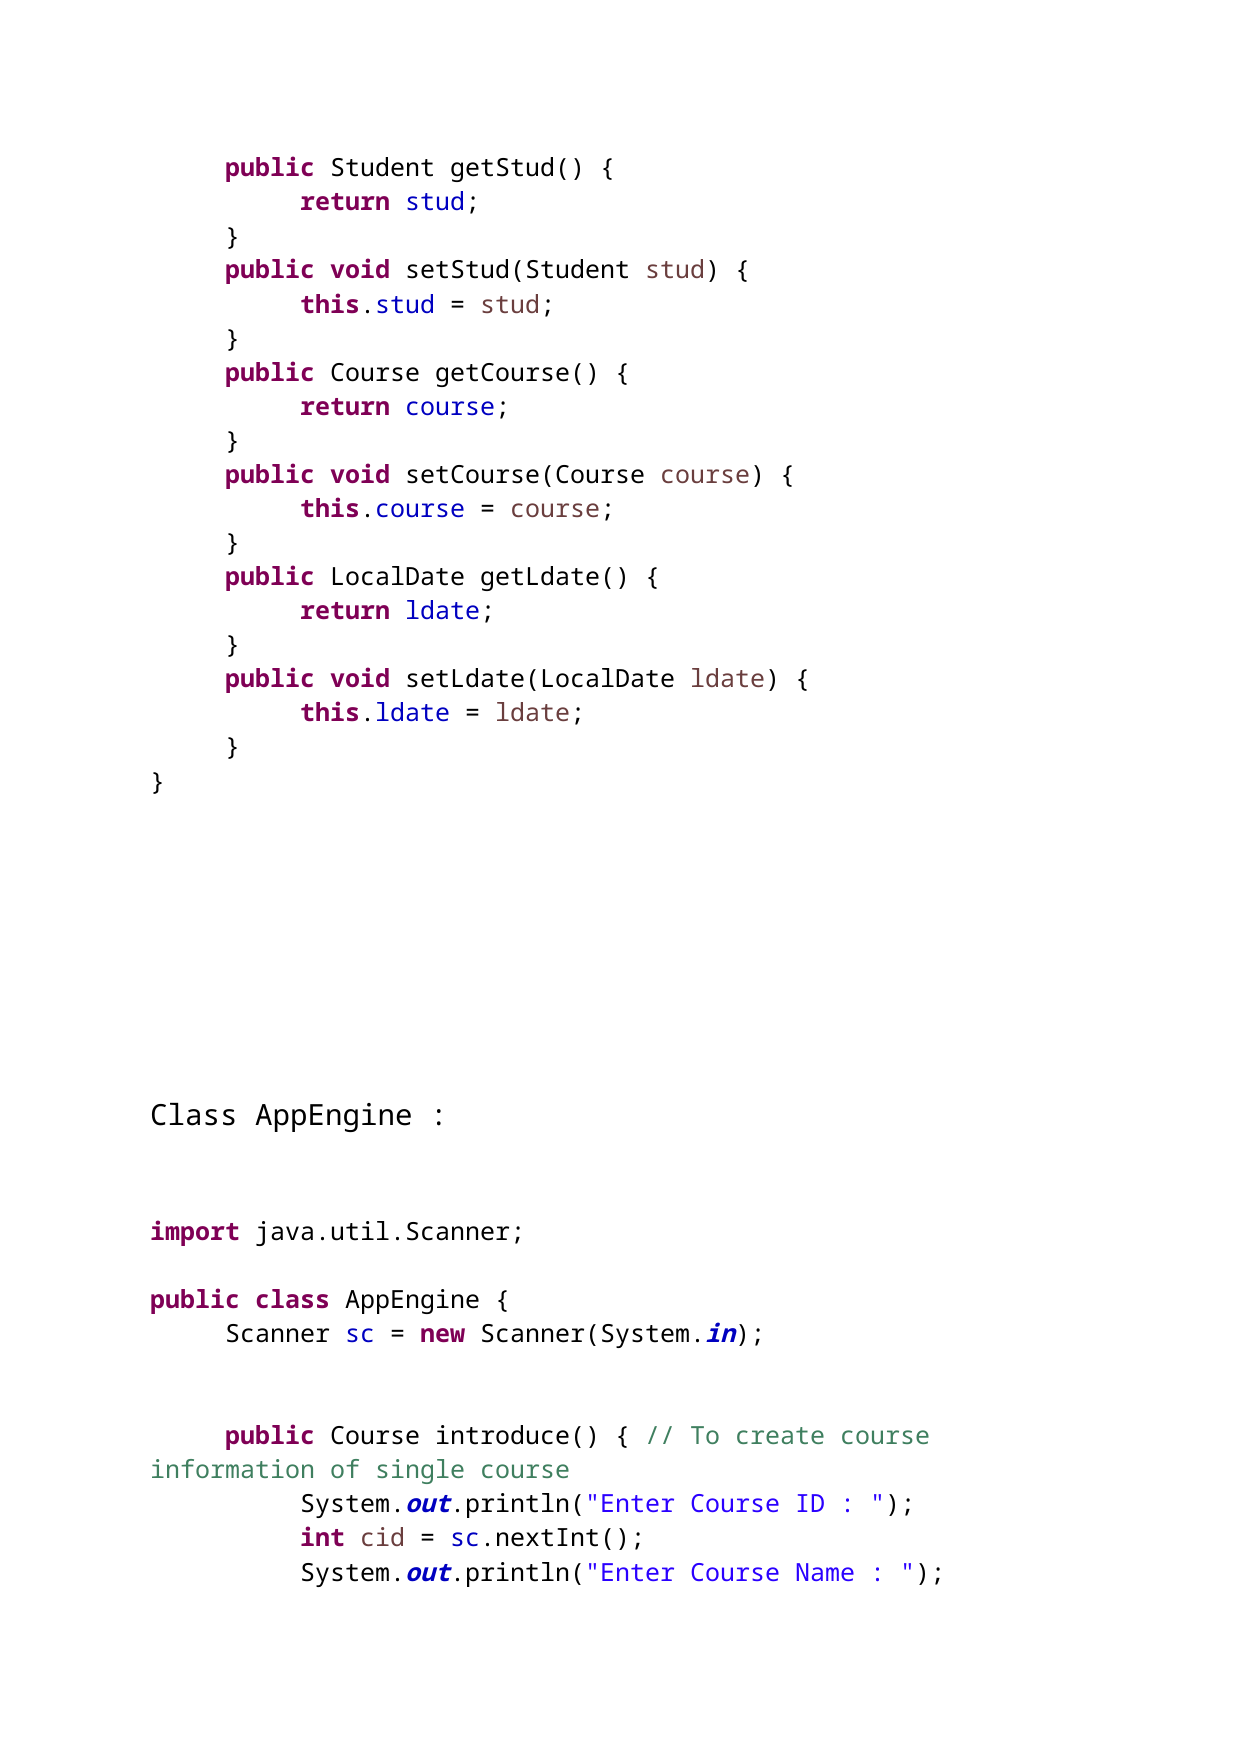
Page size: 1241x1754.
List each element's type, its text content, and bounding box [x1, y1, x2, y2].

text } [150, 422, 1090, 457]
text public Student getStud() { [150, 150, 1090, 184]
text Scanner sc = new Scanner(System.in); [150, 1316, 1090, 1350]
text int cid = sc.nextInt(); [150, 1520, 1090, 1554]
text } [150, 525, 1090, 559]
text public class AppEngine { [150, 1282, 1090, 1316]
text public void setStud(Student stud) { [150, 252, 1090, 286]
text } [150, 763, 1090, 797]
text public void setCourse(Course course) { [150, 457, 1090, 491]
text } [150, 320, 1090, 354]
text System.out.println("Enter Course Name : "); [150, 1554, 1090, 1588]
text public void setLdate(LocalDate ldate) { [150, 661, 1090, 695]
text this.stud = stud; [150, 286, 1090, 320]
text return stud; [150, 184, 1090, 218]
text System.out.println("Enter Course ID : "); [150, 1486, 1090, 1520]
text import java.util.Scanner; [150, 1213, 1090, 1248]
text } [150, 627, 1090, 661]
text public Course getCourse() { [150, 354, 1090, 388]
text public LocalDate getLdate() { [150, 559, 1090, 593]
text return ldate; [150, 593, 1090, 627]
text Class AppEngine : [150, 1094, 1090, 1134]
text } [150, 218, 1090, 252]
text this.course = course; [150, 491, 1090, 525]
text } [150, 729, 1090, 763]
text return course; [150, 388, 1090, 422]
text this.ldate = ldate; [150, 695, 1090, 729]
text public Course introduce() { // To create course information of single course [150, 1418, 1090, 1486]
